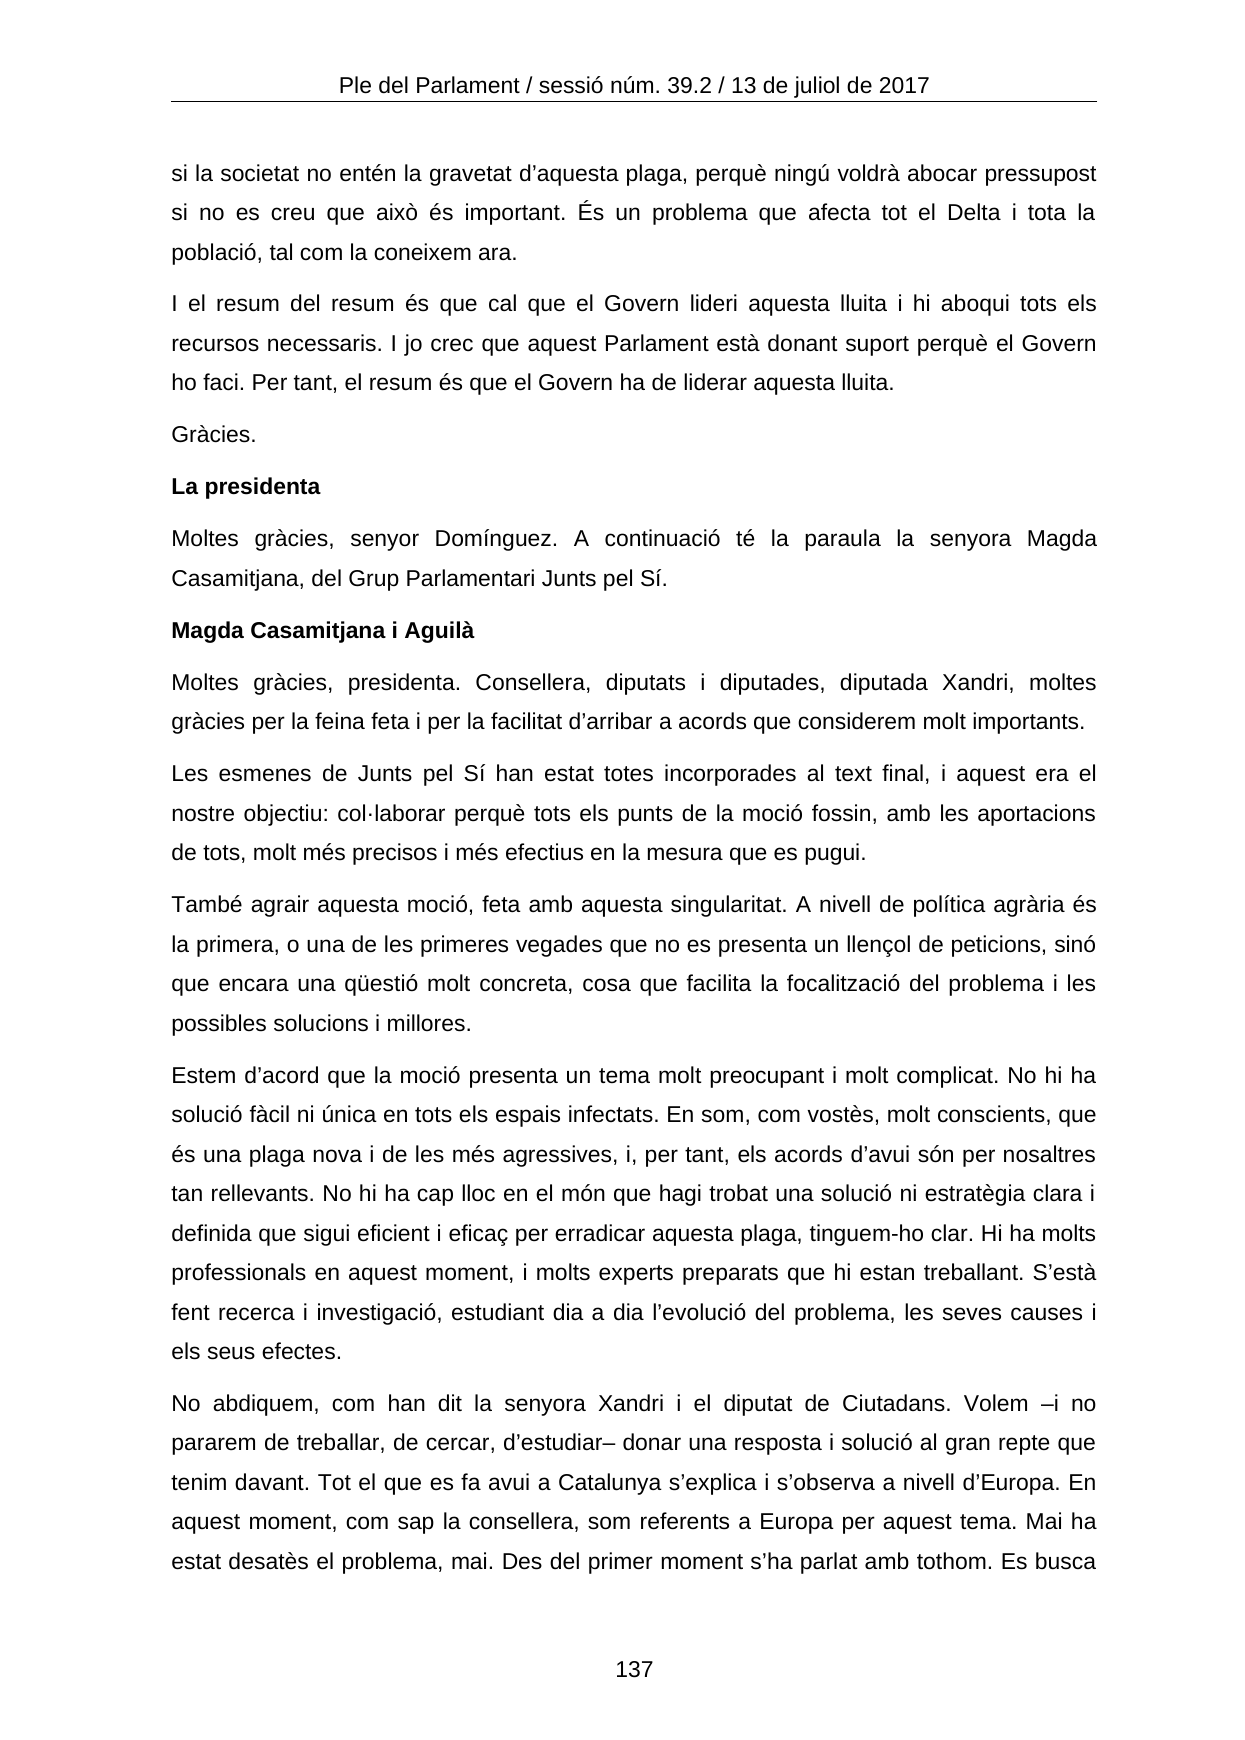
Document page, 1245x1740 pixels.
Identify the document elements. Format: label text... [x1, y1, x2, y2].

text I el resum del resum és que cal que el Govern lideri aquesta lluita i hi aboqui tots els recursos necessaris. I jo crec que aquest Parlament està donant suport perquè el Govern ho faci. Per tant, el resum és que el Govern ha de liderar aquesta lluita. [171, 290, 1097, 396]
text Moltes gràcies, senyor Domínguez. A continuació té la paraula la senyora Magda Casamitjana, del Grup Parlamentari Junts pel Sí. [171, 525, 1097, 591]
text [171, 1390, 1097, 1574]
text Gràcies. [171, 421, 1097, 448]
text Magda Casamitjana i Aguilà [171, 617, 1097, 643]
text També agrair aquesta moció, feta amb aquesta singularitat. A nivell de política agrària és la primera, o una de les primeres vegades que no es presenta un llençol de peticions, sinó que encara una qüestió molt concreta, cosa que facilita la focalització del problema i les possibles solucions i millores. [171, 891, 1097, 1036]
text Moltes gràcies, presidenta. Consellera, diputats i diputades, diputada Xandri, moltes gràcies per la feina feta i per la facilitat d’arribar a acords que considerem molt importants. [171, 669, 1097, 734]
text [171, 159, 1097, 265]
text Les esmenes de Junts pel Sí han estat totes incorporades al text final, i aquest era el nostre objectiu: col·laborar perquè tots els punts de la moció fossin, amb les aportacions de tots, molt més precisos i més efectius en la mesura que es pugui. [171, 760, 1097, 866]
text Estem d’acord que la moció presenta un tema molt preocupant i molt complicat. No hi ha solució fàcil ni única en tots els espais infectats. En som, com vostès, molt conscients, que és una plaga nova i de les més agressives, i, per tant, els acords d’avui són per nosaltres tan rellevants. No hi ha cap lloc en el món que hagi trobat una solució ni estratègia clara i definida que sigui eficient i eficaç per erradicar aquesta plaga, tinguem-ho clar. Hi ha molts professionals en aquest moment, i molts experts preparats que hi estan treballant. S’està fent recerca i investigació, estudiant dia a dia l’evolució del problema, les seves causes i els seus efectes. [171, 1062, 1097, 1364]
text La presidenta [171, 473, 1097, 500]
